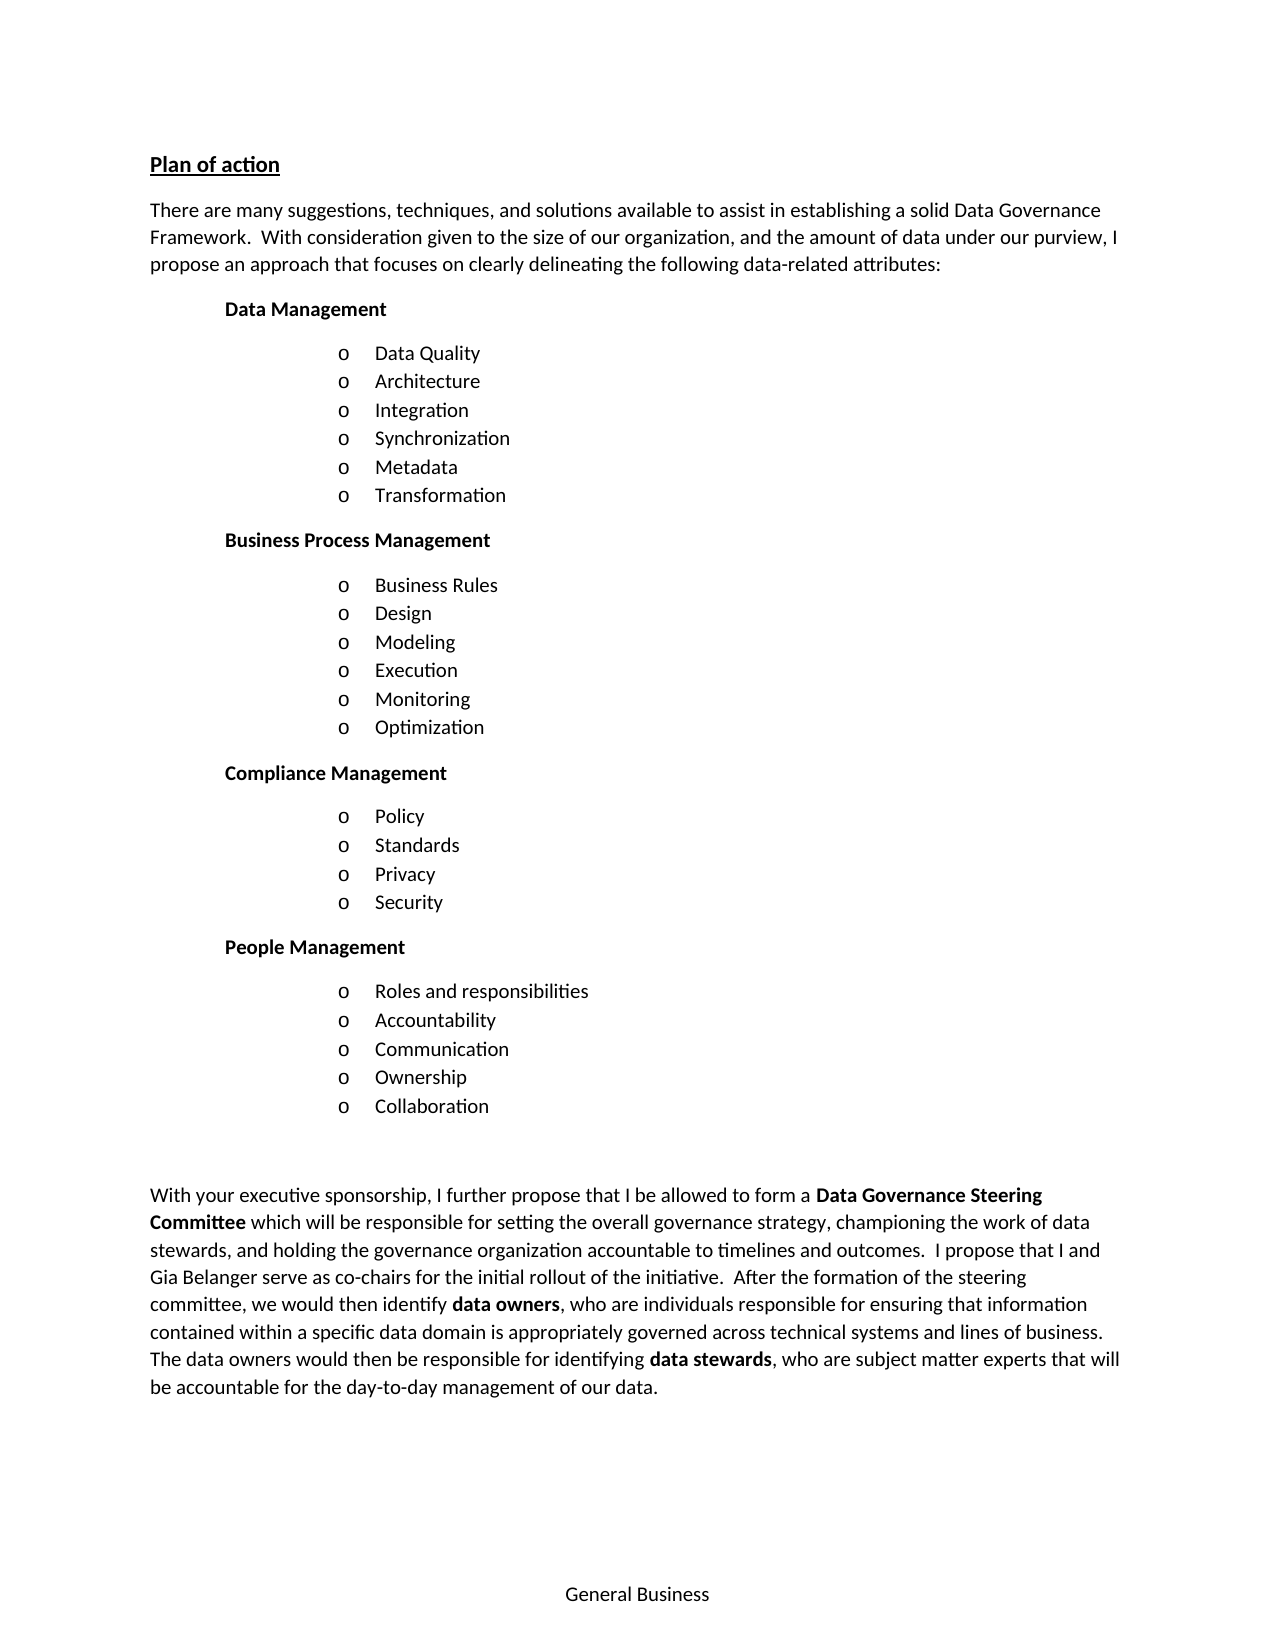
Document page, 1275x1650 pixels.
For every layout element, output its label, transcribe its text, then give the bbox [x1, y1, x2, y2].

list Data Quality [337, 340, 1125, 366]
text With your executive sponsorship, I further propose that I be allowed to form a Data Governance Steering Committee which will be responsible for setting the overall governance strategy, championing the work of data stewards, and holding the governance organization accountable to timelines and outcomes. I propose that I and Gia Belanger serve as co-chairs for the initial rollout of the initiative. After the formation of the steering committee, we would then identify data owners, who are individuals responsible for ensuring that information contained within a specific data domain is appropriately governed across technical systems and lines of business. The data owners would then be responsible for identifying data stewards, who are subject matter experts that will be accountable for the day-to-day management of our data. [150, 1182, 1125, 1399]
list Roles and responsibilities [337, 979, 1125, 1005]
text Data Management [225, 296, 1125, 321]
list Transformation [337, 482, 1125, 509]
text Compliance Management [225, 760, 1125, 785]
text Business Process Management [225, 528, 1125, 553]
list Business Rules [337, 572, 1125, 598]
text People Management [225, 934, 1125, 960]
list Collaboration [337, 1093, 1125, 1119]
list Optimization [337, 714, 1125, 741]
list Communication [337, 1036, 1125, 1062]
text There are many suggestions, techniques, and solutions available to assist in establishing a solid Data Governance Framework. With consideration given to the size of our organization, and the amount of data under our purview, I propose an approach that focuses on clearly delineating the following data-related attributes: [150, 197, 1125, 277]
list Ownership [337, 1064, 1125, 1091]
list Architecture [337, 368, 1125, 395]
list Privacy [337, 861, 1125, 887]
list Metadata [337, 454, 1125, 480]
list Execution [337, 657, 1125, 684]
list Accountability [337, 1007, 1125, 1034]
list Monitoring [337, 686, 1125, 712]
list Modeling [337, 629, 1125, 655]
text Plan of action [150, 150, 1125, 178]
list Integration [337, 397, 1125, 423]
list Policy [337, 804, 1125, 830]
list Standards [337, 832, 1125, 859]
list Synchronization [337, 425, 1125, 452]
list Design [337, 600, 1125, 627]
list Security [337, 889, 1125, 916]
